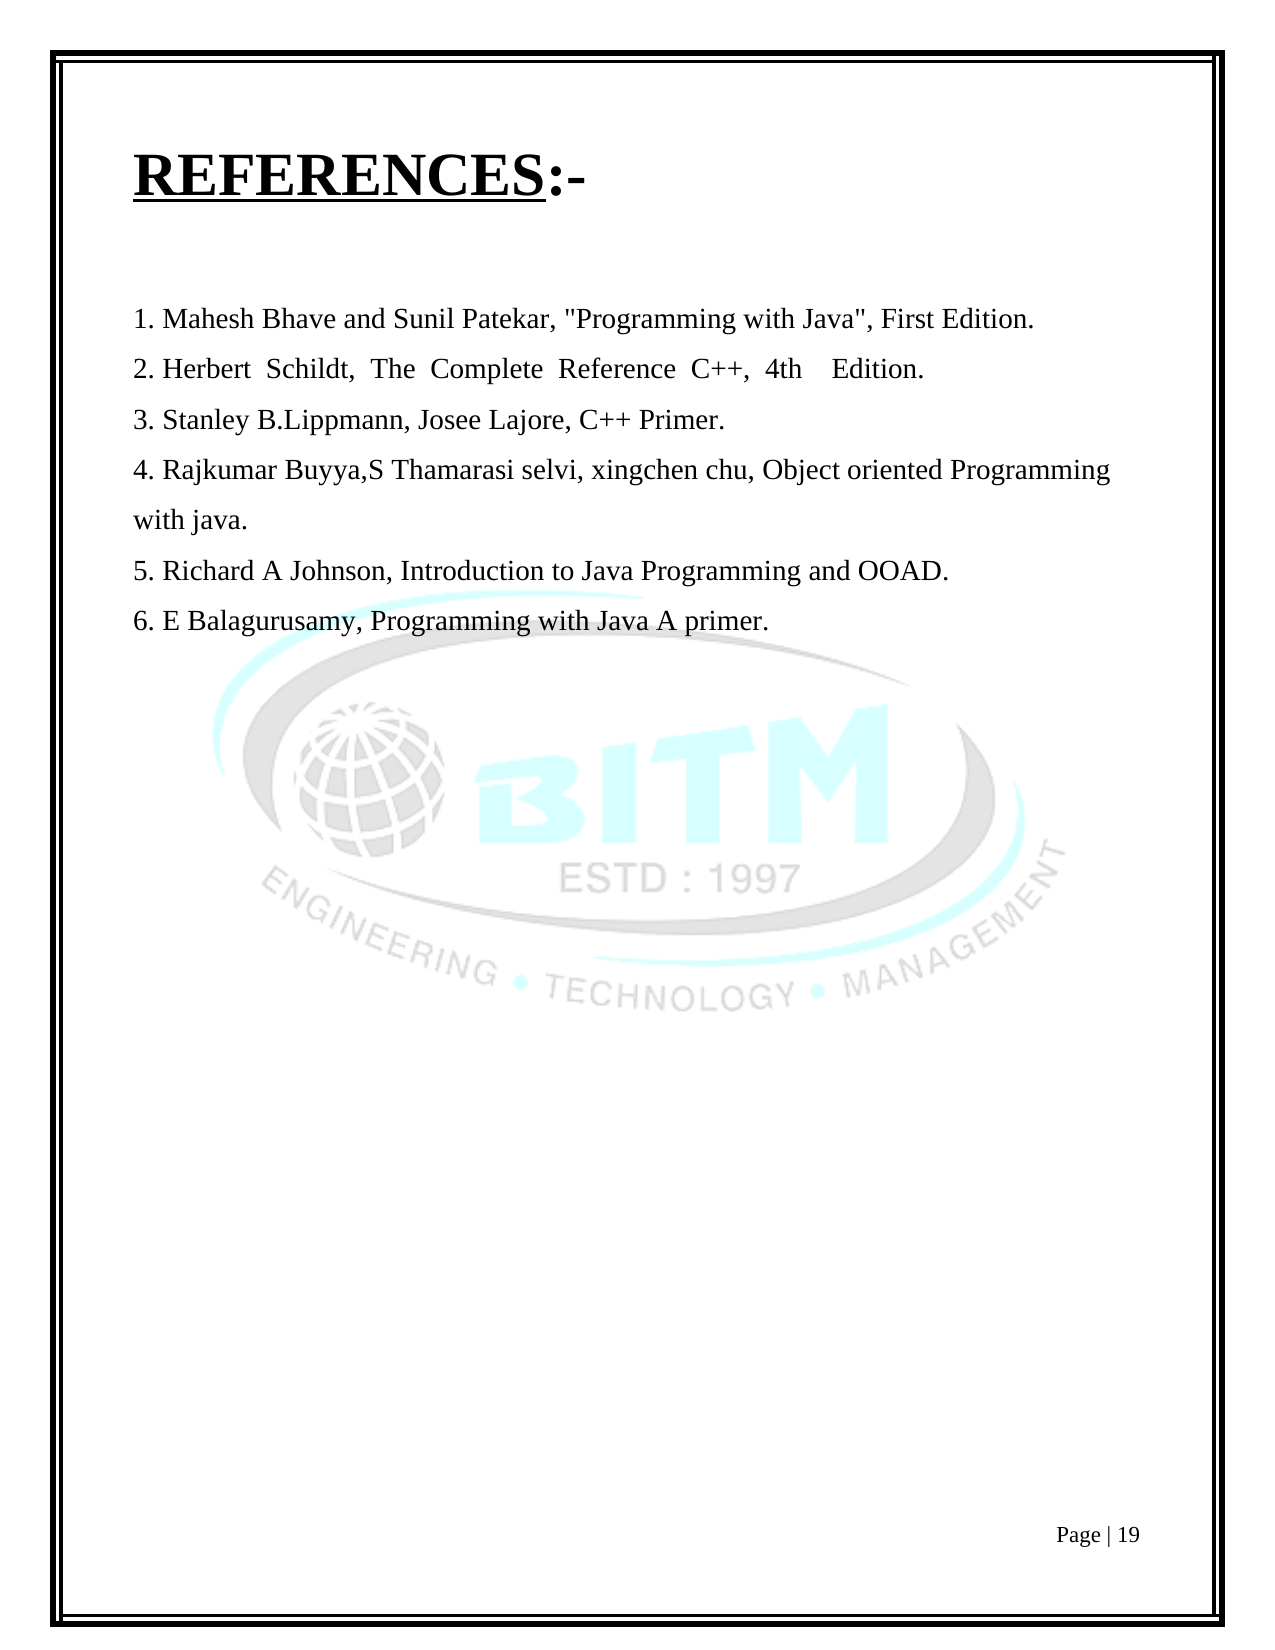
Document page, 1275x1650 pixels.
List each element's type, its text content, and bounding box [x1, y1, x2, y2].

text REFERENCES:- [133, 138, 1139, 208]
text 6. E Balagurusamy, Programming with Java A primer. [133, 603, 1139, 637]
text 3. Stanley B.Lippmann, Josee Lajore, C++ Primer. [133, 402, 1139, 435]
text 4. Rajkumar Buyya,S Thamarasi selvi, xingchen chu, Object oriented Programming with java. [133, 452, 1139, 536]
text 1. Mahesh Bhave and Sunil Patekar, "Programming with Java", First Edition. [133, 301, 1139, 335]
text 2. Herbert Schildt, The Complete Reference C++, 4th Edition. [133, 352, 1139, 385]
text 5. Richard A Johnson, Introduction to Java Programming and OOAD. [133, 553, 1139, 586]
